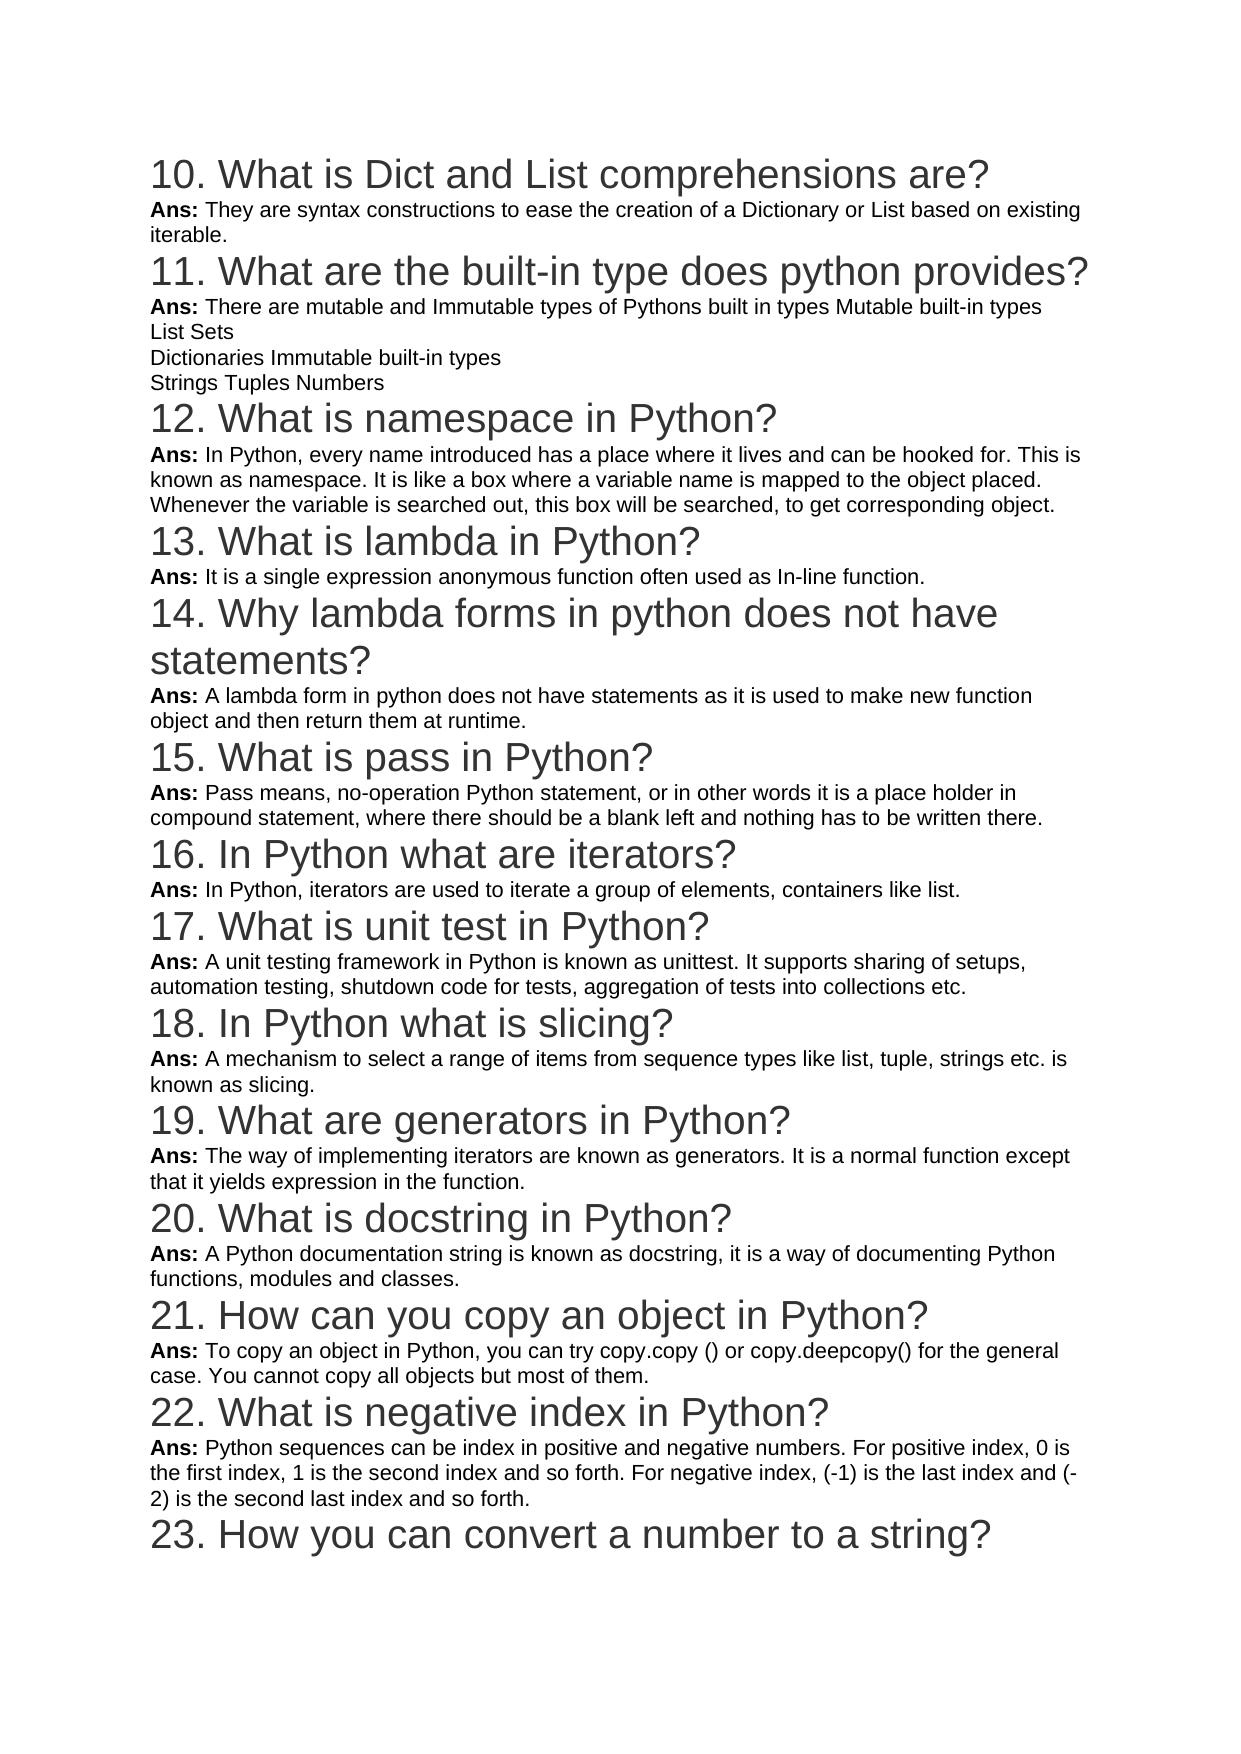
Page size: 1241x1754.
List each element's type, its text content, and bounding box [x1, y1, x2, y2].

text Ans: The way of implementing iterators are known as generators. It is a normal function except that it yields expression in the function. [150, 1143, 1090, 1194]
text 21. How can you copy an object in Python? [150, 1291, 1090, 1338]
text Ans: In Python, iterators are used to iterate a group of elements, containers like list. [150, 877, 1090, 902]
text 13. What is lambda in Python? [150, 517, 1090, 564]
text Ans: Python sequences can be index in positive and negative numbers. For positive index, 0 is the first index, 1 is the second index and so forth. For negative index, (-1) is the last index and (-2) is the second last index and so forth. [150, 1435, 1090, 1511]
text Ans: To copy an object in Python, you can try copy.copy () or copy.deepcopy() for the general case. You cannot copy all objects but most of them. [150, 1338, 1090, 1388]
text 22. What is negative index in Python? [150, 1388, 1090, 1435]
text 17. What is unit test in Python? [150, 902, 1090, 949]
text 12. What is namespace in Python? [150, 395, 1090, 442]
text 23. How you can convert a number to a string? [150, 1511, 1090, 1557]
text Ans: In Python, every name introduced has a place where it lives and can be hooked for. This is known as namespace. It is like a box where a variable name is mapped to the object placed. Whenever the variable is searched out, this box will be searched, to get corresponding object. [150, 442, 1090, 517]
text 14. Why lambda forms in python does not have statements? [150, 589, 1090, 683]
text 11. What are the built-in type does python provides? [150, 247, 1090, 294]
text 20. What is docstring in Python? [150, 1194, 1090, 1241]
text Ans: Pass means, no-operation Python statement, or in other words it is a place holder in compound statement, where there should be a blank left and nothing has to be written there. [150, 780, 1090, 830]
text 15. What is pass in Python? [150, 733, 1090, 780]
text 16. In Python what are iterators? [150, 830, 1090, 877]
text Ans: A unit testing framework in Python is known as unittest. It supports sharing of setups, automation testing, shutdown code for tests, aggregation of tests into collections etc. [150, 949, 1090, 999]
text List Sets Dictionaries Immutable built-in types Strings Tuples Numbers [150, 319, 1090, 395]
text Ans: They are syntax constructions to ease the creation of a Dictionary or List based on existing iterable. [150, 197, 1090, 247]
text Ans: A Python documentation string is known as docstring, it is a way of documenting Python functions, modules and classes. [150, 1241, 1090, 1291]
text 10. What is Dict and List comprehensions are? [150, 150, 1090, 197]
text 18. In Python what is slicing? [150, 999, 1090, 1046]
text 19. What are generators in Python? [150, 1097, 1090, 1143]
text Ans: It is a single expression anonymous function often used as In-line function. [150, 564, 1090, 589]
text Ans: A lambda form in python does not have statements as it is used to make new function object and then return them at runtime. [150, 683, 1090, 733]
text Ans: There are mutable and Immutable types of Pythons built in types Mutable built-in types [150, 294, 1090, 319]
text Ans: A mechanism to select a range of items from sequence types like list, tuple, strings etc. is known as slicing. [150, 1046, 1090, 1097]
